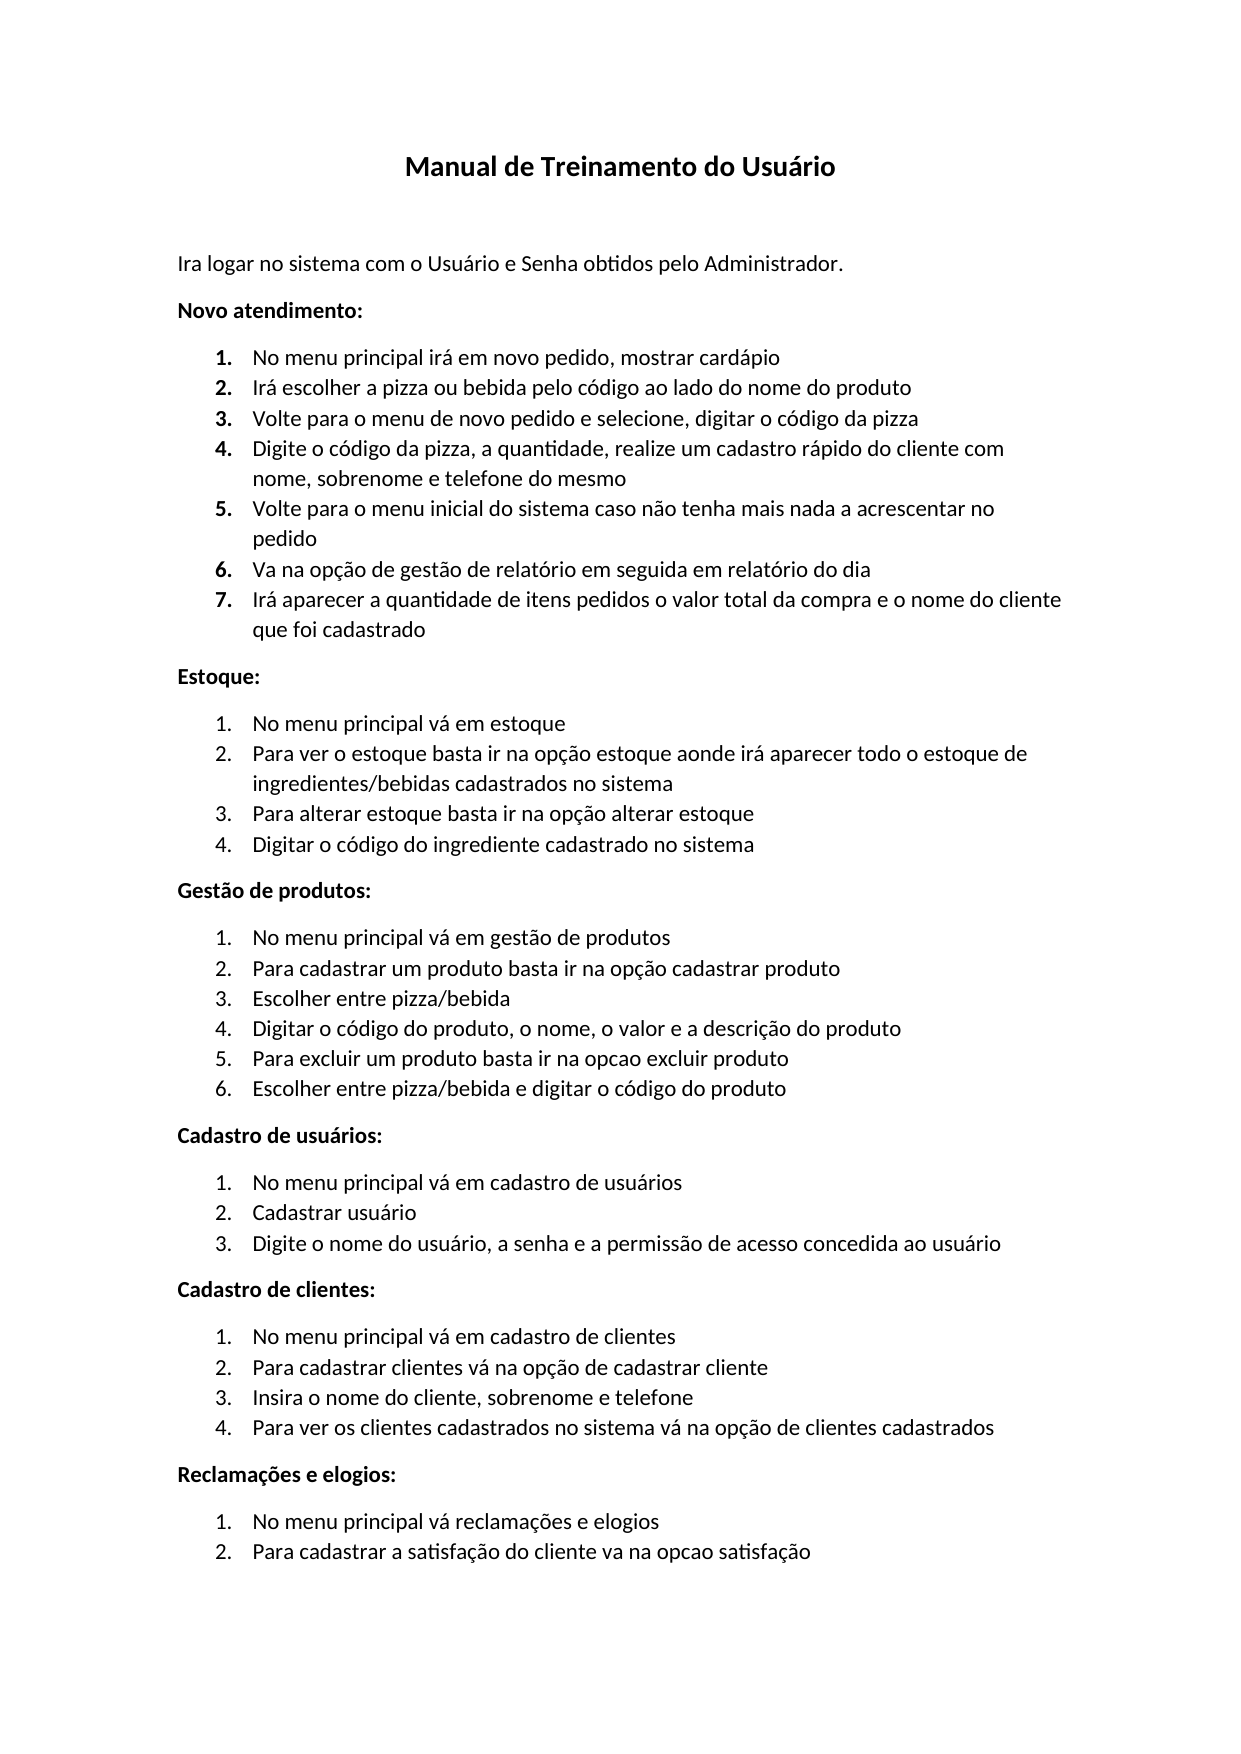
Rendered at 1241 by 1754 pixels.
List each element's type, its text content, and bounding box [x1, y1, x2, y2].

list Va na opção de gestão de relatório em seguida em relatório do dia [215, 555, 1063, 583]
list Digitar o código do produto, o nome, o valor e a descrição do produto [215, 1014, 1063, 1042]
text Gestão de produtos: [177, 877, 1063, 905]
list Para cadastrar um produto basta ir na opção cadastrar produto [215, 954, 1063, 982]
list Digite o código da pizza, a quantidade, realize um cadastro rápido do cliente com nome, sobrenome e telefone do mesmo [215, 434, 1063, 492]
list Volte para o menu inicial do sistema caso não tenha mais nada a acrescentar no pedido [215, 494, 1063, 553]
list Escolher entre pizza/bebida e digitar o código do produto [215, 1074, 1063, 1103]
list Para alterar estoque basta ir na opção alterar estoque [215, 799, 1063, 828]
list Irá escolher a pizza ou bebida pelo código ao lado do nome do produto [215, 373, 1063, 402]
list No menu principal vá em gestão de produtos [215, 923, 1063, 952]
list Para cadastrar a satisfação do cliente va na opcao satisfação [215, 1537, 1063, 1565]
list No menu principal vá em cadastro de clientes [215, 1322, 1063, 1351]
list Cadastrar usuário [215, 1198, 1063, 1227]
text Cadastro de usuários: [177, 1121, 1063, 1149]
list No menu principal vá em estoque [215, 709, 1063, 737]
text Ira logar no sistema com o Usuário e Senha obtidos pelo Administrador. [177, 249, 1063, 278]
list Para cadastrar clientes vá na opção de cadastrar cliente [215, 1353, 1063, 1381]
text Reclamações e elogios: [177, 1460, 1063, 1488]
list Volte para o menu de novo pedido e selecione, digitar o código da pizza [215, 404, 1063, 432]
list No menu principal irá em novo pedido, mostrar cardápio [215, 343, 1063, 371]
list Para ver os clientes cadastrados no sistema vá na opção de clientes cadastrados [215, 1413, 1063, 1441]
text Novo atendimento: [177, 296, 1063, 324]
list Digite o nome do usuário, a senha e a permissão de acesso concedida ao usuário [215, 1229, 1063, 1257]
list Para excluir um produto basta ir na opcao excluir produto [215, 1044, 1063, 1072]
text Estoque: [177, 662, 1063, 690]
list Escolher entre pizza/bebida [215, 984, 1063, 1012]
list No menu principal vá reclamações e elogios [215, 1507, 1063, 1535]
list Digitar o código do ingrediente cadastrado no sistema [215, 830, 1063, 858]
list No menu principal vá em cadastro de usuários [215, 1168, 1063, 1196]
text Manual de Treinamento do Usuário [177, 148, 1063, 183]
list Irá aparecer a quantidade de itens pedidos o valor total da compra e o nome do cliente que foi cadastrado [215, 585, 1063, 643]
list Insira o nome do cliente, sobrenome e telefone [215, 1383, 1063, 1411]
list Para ver o estoque basta ir na opção estoque aonde irá aparecer todo o estoque de ingredientes/bebidas cadastrados no sistema [215, 739, 1063, 797]
text Cadastro de clientes: [177, 1276, 1063, 1304]
